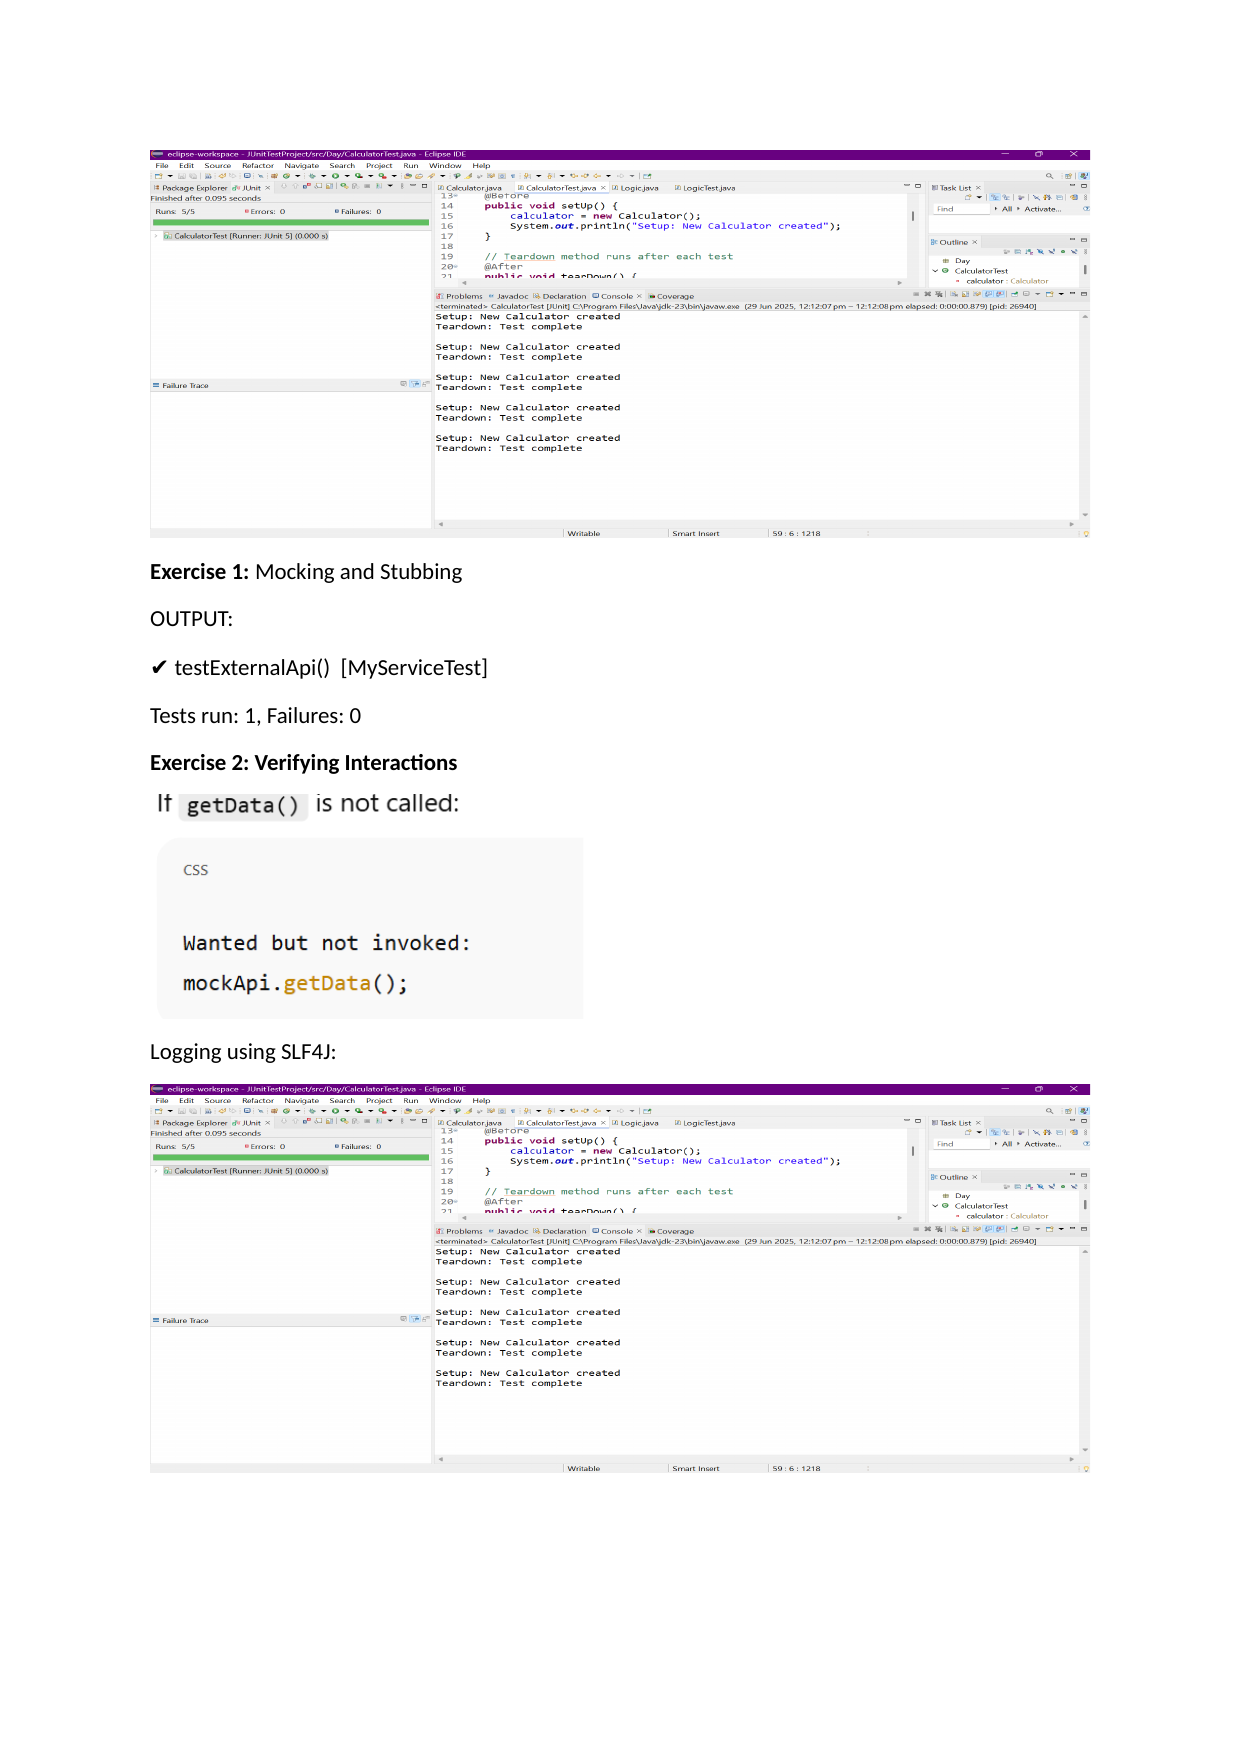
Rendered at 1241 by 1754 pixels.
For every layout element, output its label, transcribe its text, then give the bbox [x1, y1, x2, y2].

text OUTPUT: [150, 604, 1090, 632]
text ✔ testExternalApi() [MyServiceTest] [150, 651, 1090, 682]
picture [150, 794, 584, 1019]
picture [150, 1084, 1091, 1473]
picture [150, 150, 1091, 538]
text Logging using SLF4J: [150, 1037, 1090, 1065]
text Tests run: 1, Failures: 0 [150, 701, 1090, 729]
text Exercise 2: Verifying Interactions [150, 748, 1090, 776]
text Exercise 1: Mocking and Stubbing [150, 557, 1090, 585]
